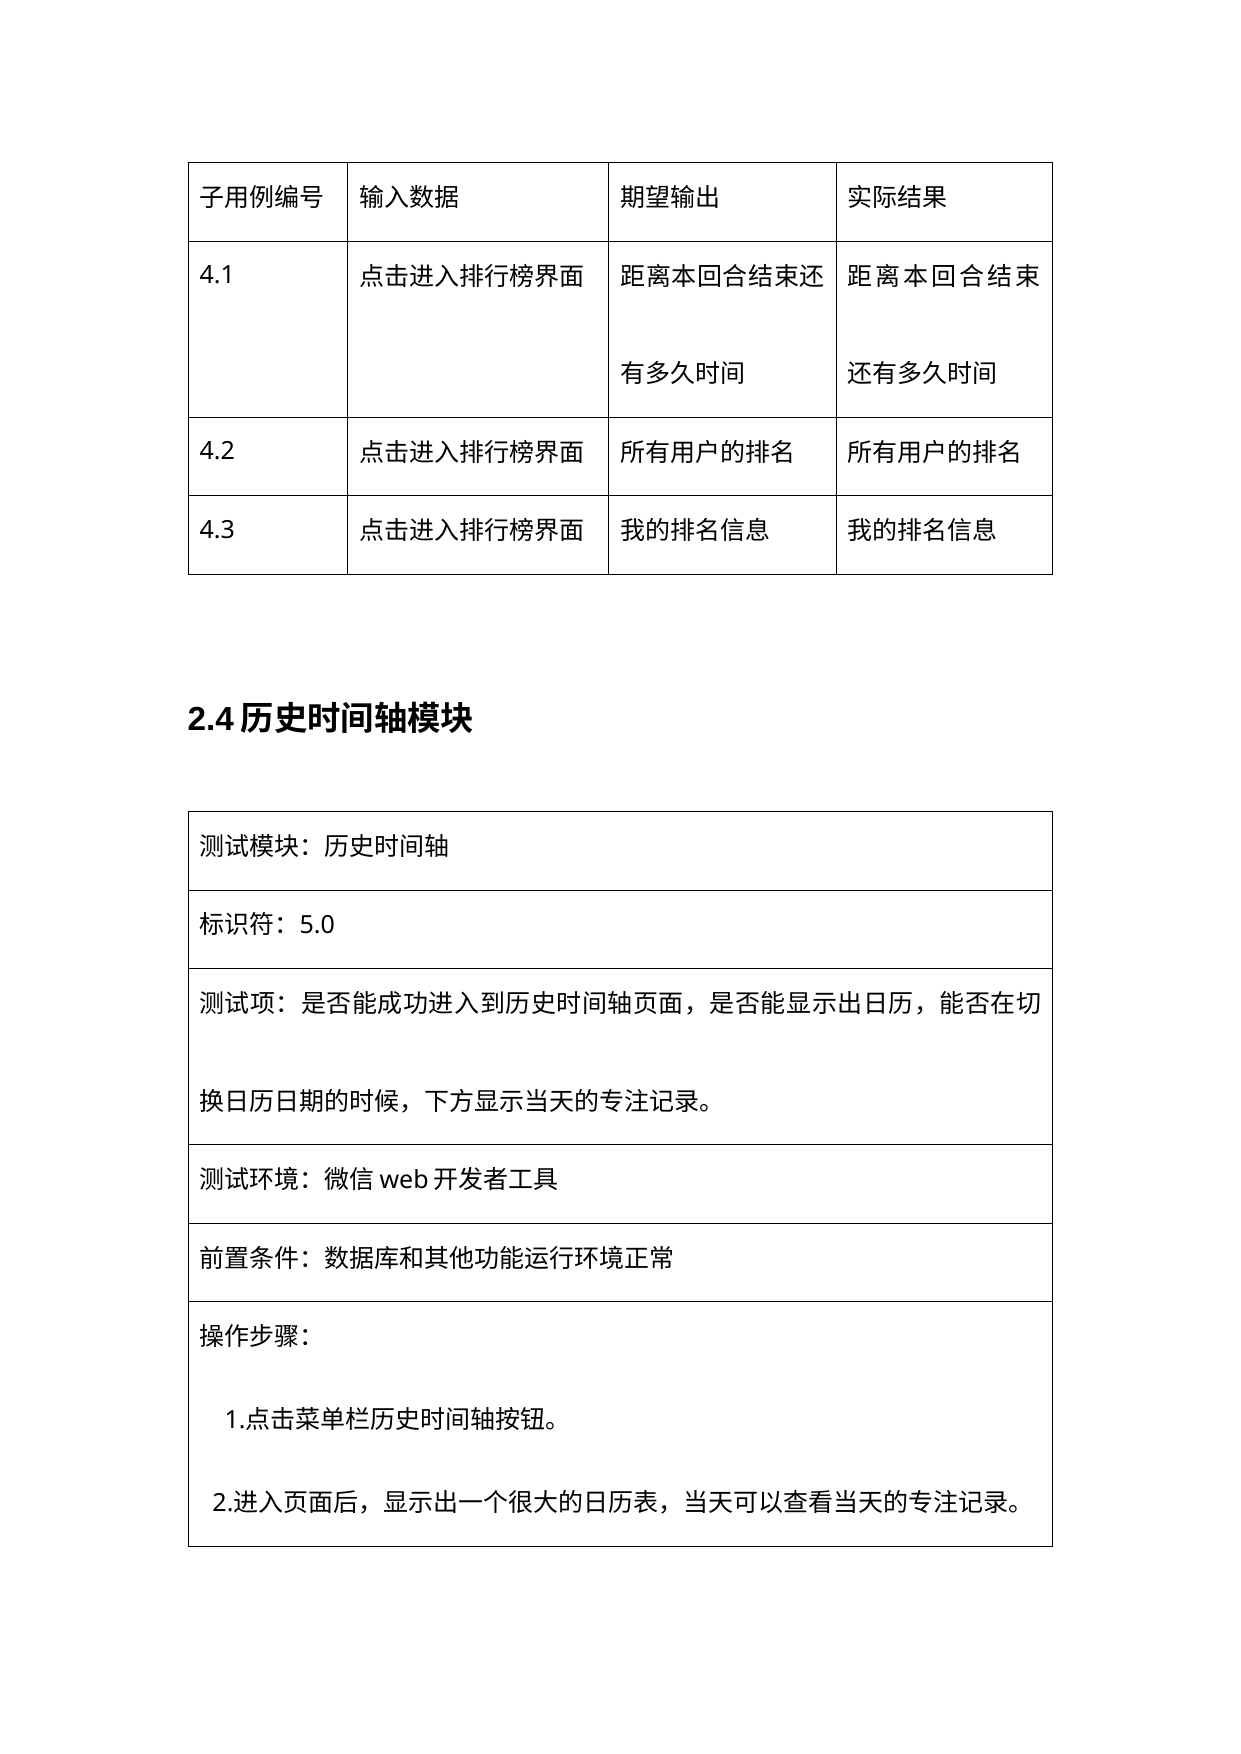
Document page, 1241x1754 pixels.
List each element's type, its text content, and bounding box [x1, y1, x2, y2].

table_cell 点击进入排行榜界面 [348, 418, 608, 495]
table_cell 4.2 [189, 418, 347, 495]
table_cell 标识符：5.0 [189, 891, 1052, 968]
table_cell 我的排名信息 [609, 496, 836, 574]
table_cell 所有用户的排名 [609, 418, 836, 495]
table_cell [189, 1302, 1052, 1546]
table_cell 测试项：是否能成功进入到历史时间轴页面，是否能显示出日历，能否在切换日历日期的时候，下方显示当天的专注记录。 [189, 969, 1052, 1144]
table_cell 子用例编号 [189, 163, 347, 241]
table_cell 4.3 [189, 496, 347, 574]
subtitle 2.4历史时间轴模块 [187, 684, 1053, 749]
table_cell 距离本回合结束还有多久时间 [837, 242, 1052, 417]
table_cell 所有用户的排名 [837, 418, 1052, 495]
table_cell 实际结果 [837, 163, 1052, 241]
table_cell 前置条件：数据库和其他功能运行环境正常 [189, 1224, 1052, 1301]
table_cell 我的排名信息 [837, 496, 1052, 574]
table_cell 测试环境：微信web开发者工具 [189, 1145, 1052, 1223]
table_cell 输入数据 [348, 163, 608, 241]
table_cell 点击进入排行榜界面 [348, 242, 608, 417]
table_cell 距离本回合结束还有多久时间 [609, 242, 836, 417]
table_cell 期望输出 [609, 163, 836, 241]
table_cell 4.1 [189, 242, 347, 417]
table_cell 点击进入排行榜界面 [348, 496, 608, 574]
table_header 测试模块：历史时间轴 [189, 812, 1052, 889]
